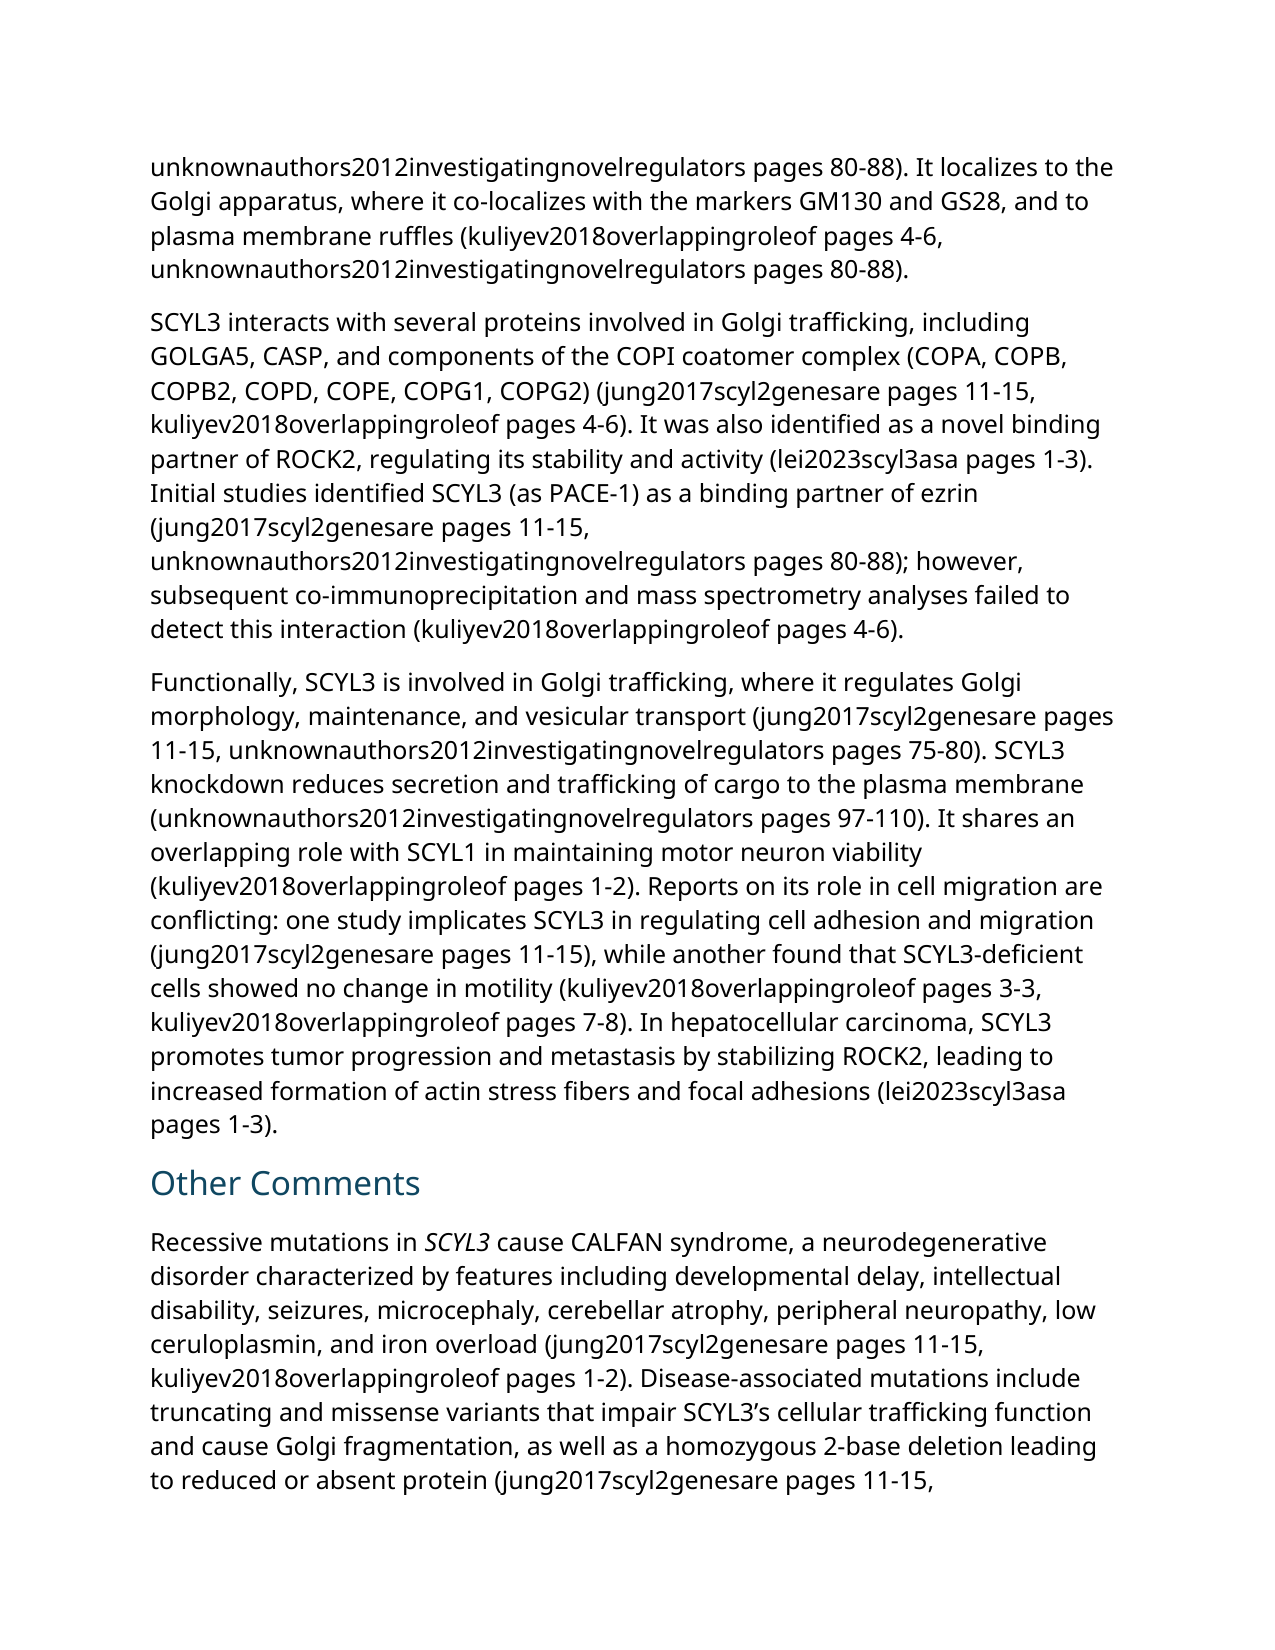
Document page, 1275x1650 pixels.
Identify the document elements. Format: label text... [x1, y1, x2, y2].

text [150, 150, 1125, 286]
text SCYL3 interacts with several proteins involved in Golgi trafficking, including GOLGA5, CASP, and components of the COPI coatomer complex (COPA, COPB, COPB2, COPD, COPE, COPG1, COPG2) (jung2017scyl2genesare pages 11-15, kuliyev2018overlappingroleof pages 4-6). It was also identified as a novel binding partner of ROCK2, regulating its stability and activity (lei2023scyl3asa pages 1-3). Initial studies identified SCYL3 (as PACE-1) as a binding partner of ezrin (jung2017scyl2genesare pages 11-15, unknownauthors2012investigatingnovelregulators pages 80-88); however, subsequent co-immunoprecipitation and mass spectrometry analyses failed to detect this interaction (kuliyev2018overlappingroleof pages 4-6). [150, 305, 1125, 646]
text Functionally, SCYL3 is involved in Golgi trafficking, where it regulates Golgi morphology, maintenance, and vesicular transport (jung2017scyl2genesare pages 11-15, unknownauthors2012investigatingnovelregulators pages 75-80). SCYL3 knockdown reduces secretion and trafficking of cargo to the plasma membrane (unknownauthors2012investigatingnovelregulators pages 97-110). It shares an overlapping role with SCYL1 in maintaining motor neuron viability (kuliyev2018overlappingroleof pages 1-2). Reports on its role in cell migration are conflicting: one study implicates SCYL3 in regulating cell adhesion and migration (jung2017scyl2genesare pages 11-15), while another found that SCYL3-deficient cells showed no change in motility (kuliyev2018overlappingroleof pages 3-3, kuliyev2018overlappingroleof pages 7-8). In hepatocellular carcinoma, SCYL3 promotes tumor progression and metastasis by stabilizing ROCK2, leading to increased formation of actin stress fibers and focal adhesions (lei2023scyl3asa pages 1-3). [150, 664, 1125, 1141]
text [150, 1224, 1125, 1497]
subtitle Other Comments [150, 1160, 1125, 1205]
